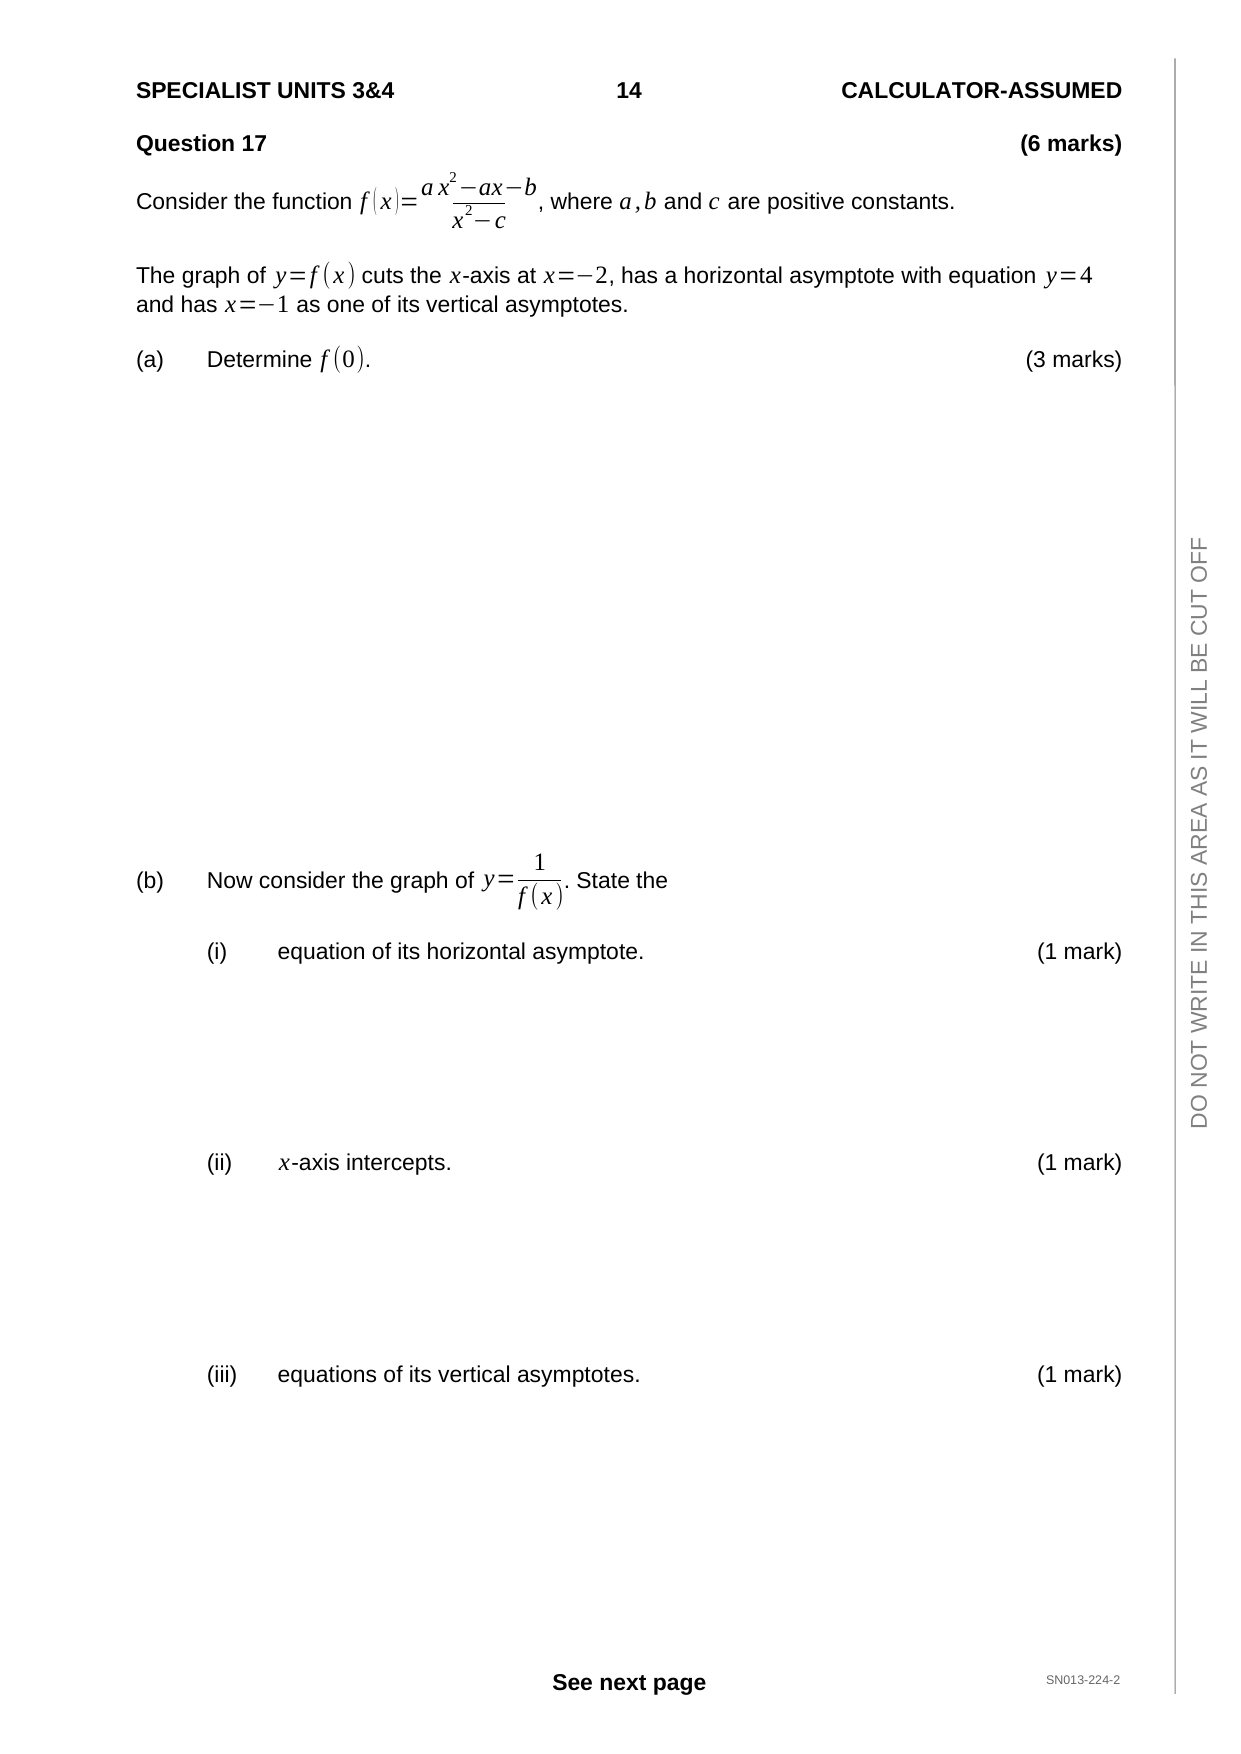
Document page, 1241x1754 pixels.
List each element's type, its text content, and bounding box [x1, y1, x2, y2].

text (ii) -axis intercepts. (1 mark) [207, 1149, 1122, 1176]
text (iii) equations of its vertical asymptotes. (1 mark) [207, 1361, 1122, 1387]
text The graph of cuts the -axis at , has a horizontal asymptote with equation and has as one of its vertical asymptotes. [136, 260, 1122, 318]
text Question 17 (6 marks) [136, 130, 1122, 156]
text Consider the function , where and are positive constants. [136, 169, 1122, 234]
text (i) equation of its horizontal asymptote. (1 mark) [207, 938, 1122, 964]
text (b) Now consider the graph of . State the [136, 848, 1122, 912]
text (a) Determine . (3 marks) [136, 344, 1122, 374]
